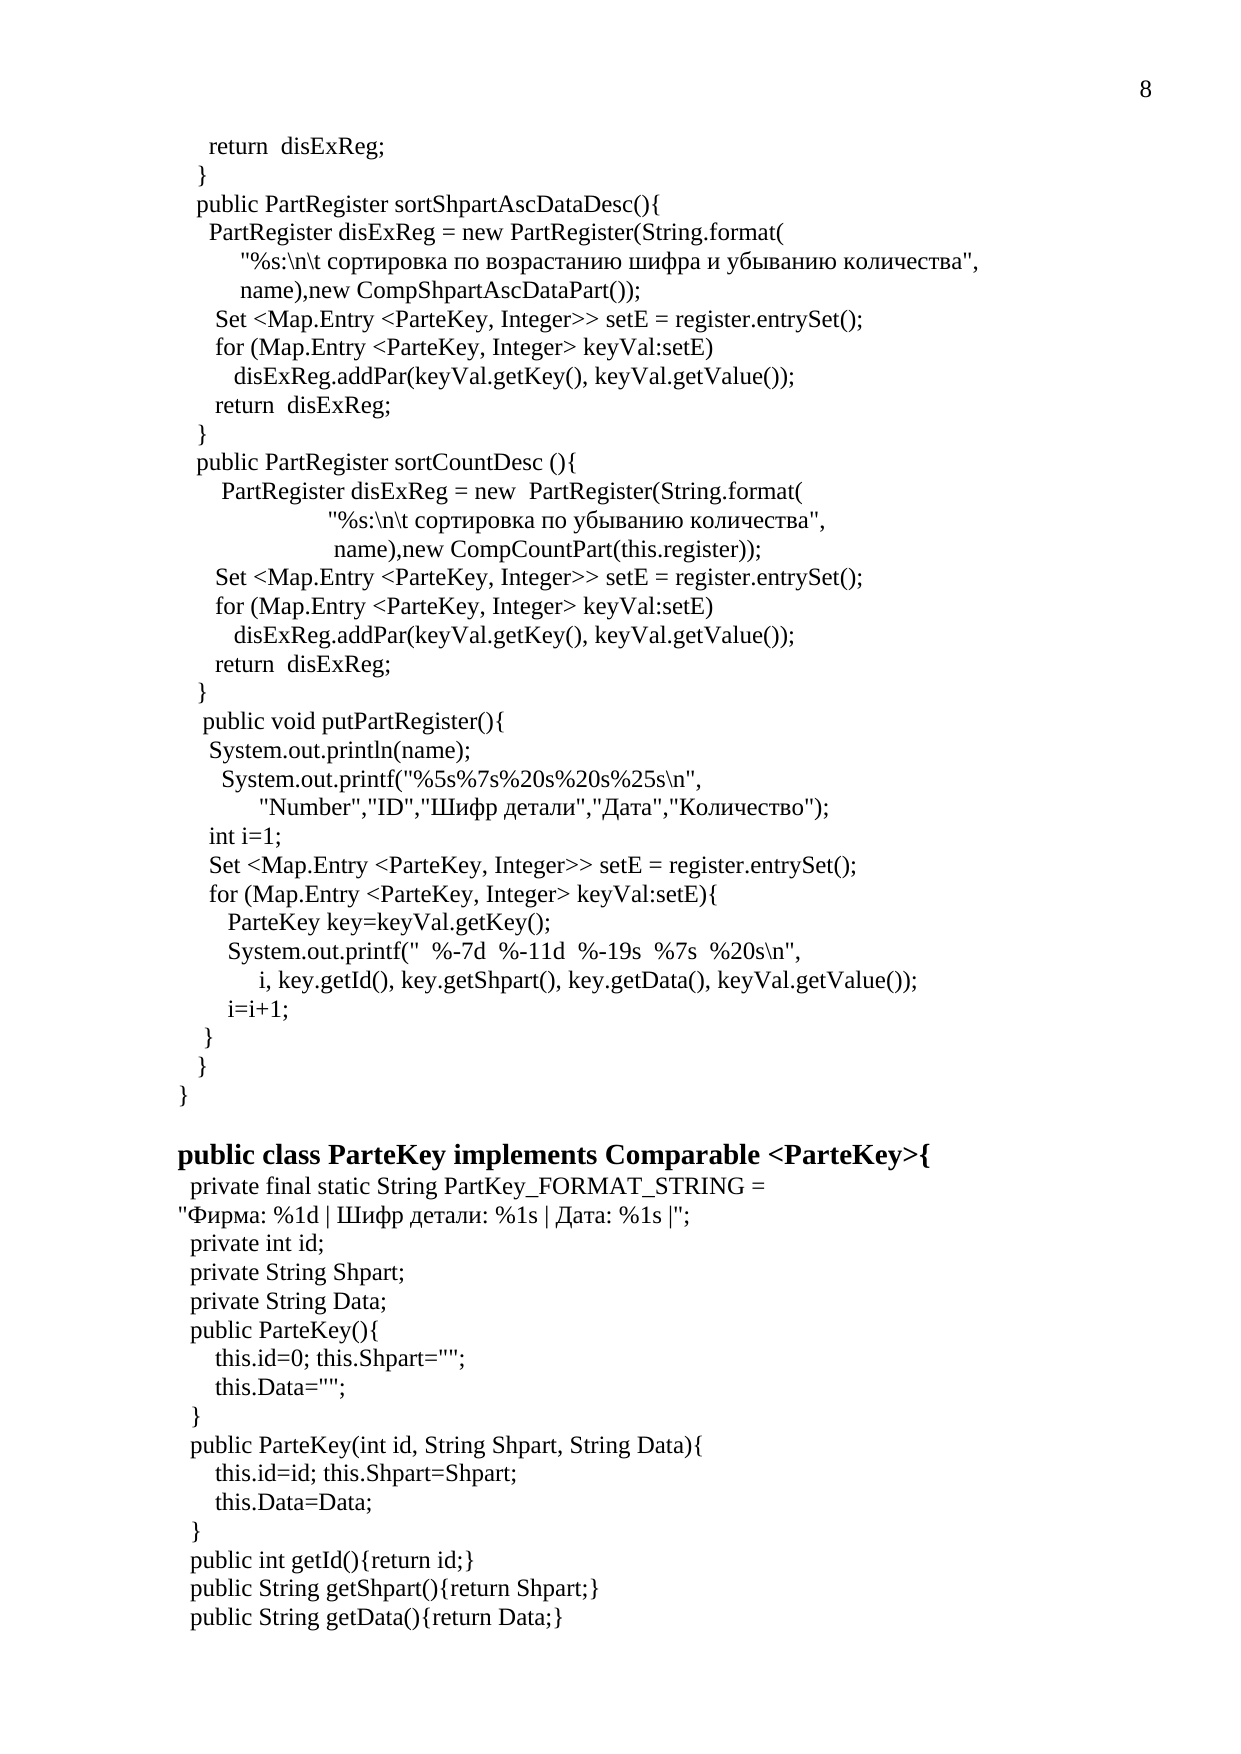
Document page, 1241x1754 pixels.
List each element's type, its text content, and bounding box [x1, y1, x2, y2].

text this.Data=""; [177, 1372, 1152, 1401]
text public PartRegister sortShpartAscDataDesc(){ [177, 189, 1152, 217]
text "%s:\n\t сортировка по убыванию количества", [177, 505, 1152, 534]
text for (Map.Entry <ParteKey, Integer> keyVal:setE){ [177, 879, 1152, 907]
text public void putPartRegister(){ [177, 706, 1152, 735]
text public ParteKey(){ [177, 1315, 1152, 1343]
text private int id; [177, 1228, 1152, 1257]
text } [177, 1516, 1152, 1545]
text } [177, 1401, 1152, 1430]
text disExReg.addPar(keyVal.getKey(), keyVal.getValue()); [177, 361, 1152, 390]
text } [177, 677, 1152, 706]
text i, key.getId(), key.getShpart(), key.getData(), keyVal.getValue()); [177, 965, 1152, 994]
text for (Map.Entry <ParteKey, Integer> keyVal:setE) [177, 591, 1152, 620]
text } [177, 419, 1152, 447]
text for (Map.Entry <ParteKey, Integer> keyVal:setE) [177, 332, 1152, 361]
text this.id=id; this.Shpart=Shpart; [177, 1458, 1152, 1487]
text private String Shpart; [177, 1257, 1152, 1286]
text private String Data; [177, 1286, 1152, 1315]
text System.out.printf("%5s%7s%20s%20s%25s\n", [177, 764, 1152, 792]
text name),new CompCountPart(this.register)); [177, 534, 1152, 562]
text name),new CompShpartAscDataPart()); [177, 275, 1152, 304]
text public String getShpart(){return Shpart;} [177, 1573, 1152, 1602]
text Set <Map.Entry <ParteKey, Integer>> setE = register.entrySet(); [177, 562, 1152, 591]
text PartRegister disExReg = new PartRegister(String.format( [177, 476, 1152, 505]
text public class ParteKey implements Comparable <ParteKey>{ [177, 1137, 1152, 1171]
text return disExReg; [177, 649, 1152, 677]
text public ParteKey(int id, String Shpart, String Data){ [177, 1430, 1152, 1458]
text public int getId(){return id;} [177, 1545, 1152, 1573]
text System.out.printf(" %-7d %-11d %-19s %7s %20s\n", [177, 936, 1152, 965]
text "%s:\n\t сортировка по возрастанию шифра и убыванию количества", [177, 246, 1152, 275]
text public String getData(){return Data;} [177, 1602, 1152, 1631]
text this.id=0; this.Shpart=""; [177, 1343, 1152, 1372]
text int i=1; [177, 821, 1152, 850]
text "Фирма: %1d | Шифр детали: %1s | Дата: %1s |"; [177, 1200, 1152, 1228]
text Set <Map.Entry <ParteKey, Integer>> setE = register.entrySet(); [177, 304, 1152, 332]
text ParteKey key=keyVal.getKey(); [177, 907, 1152, 936]
text private final static String PartKey_FORMAT_STRING = [177, 1171, 1152, 1200]
text public PartRegister sortCountDesc (){ [177, 447, 1152, 476]
text } [177, 160, 1152, 189]
text return disExReg; [177, 131, 1152, 160]
text i=i+1; [177, 994, 1152, 1022]
text "Number","ID","Шифр детали","Дата","Количество"); [177, 792, 1152, 821]
text return disExReg; [177, 390, 1152, 419]
text } [177, 1051, 1152, 1080]
text } [177, 1080, 1152, 1109]
text disExReg.addPar(keyVal.getKey(), keyVal.getValue()); [177, 620, 1152, 649]
text PartRegister disExReg = new PartRegister(String.format( [177, 217, 1152, 246]
text } [177, 1022, 1152, 1051]
text this.Data=Data; [177, 1487, 1152, 1516]
text System.out.println(name); [177, 735, 1152, 764]
text Set <Map.Entry <ParteKey, Integer>> setE = register.entrySet(); [177, 850, 1152, 879]
